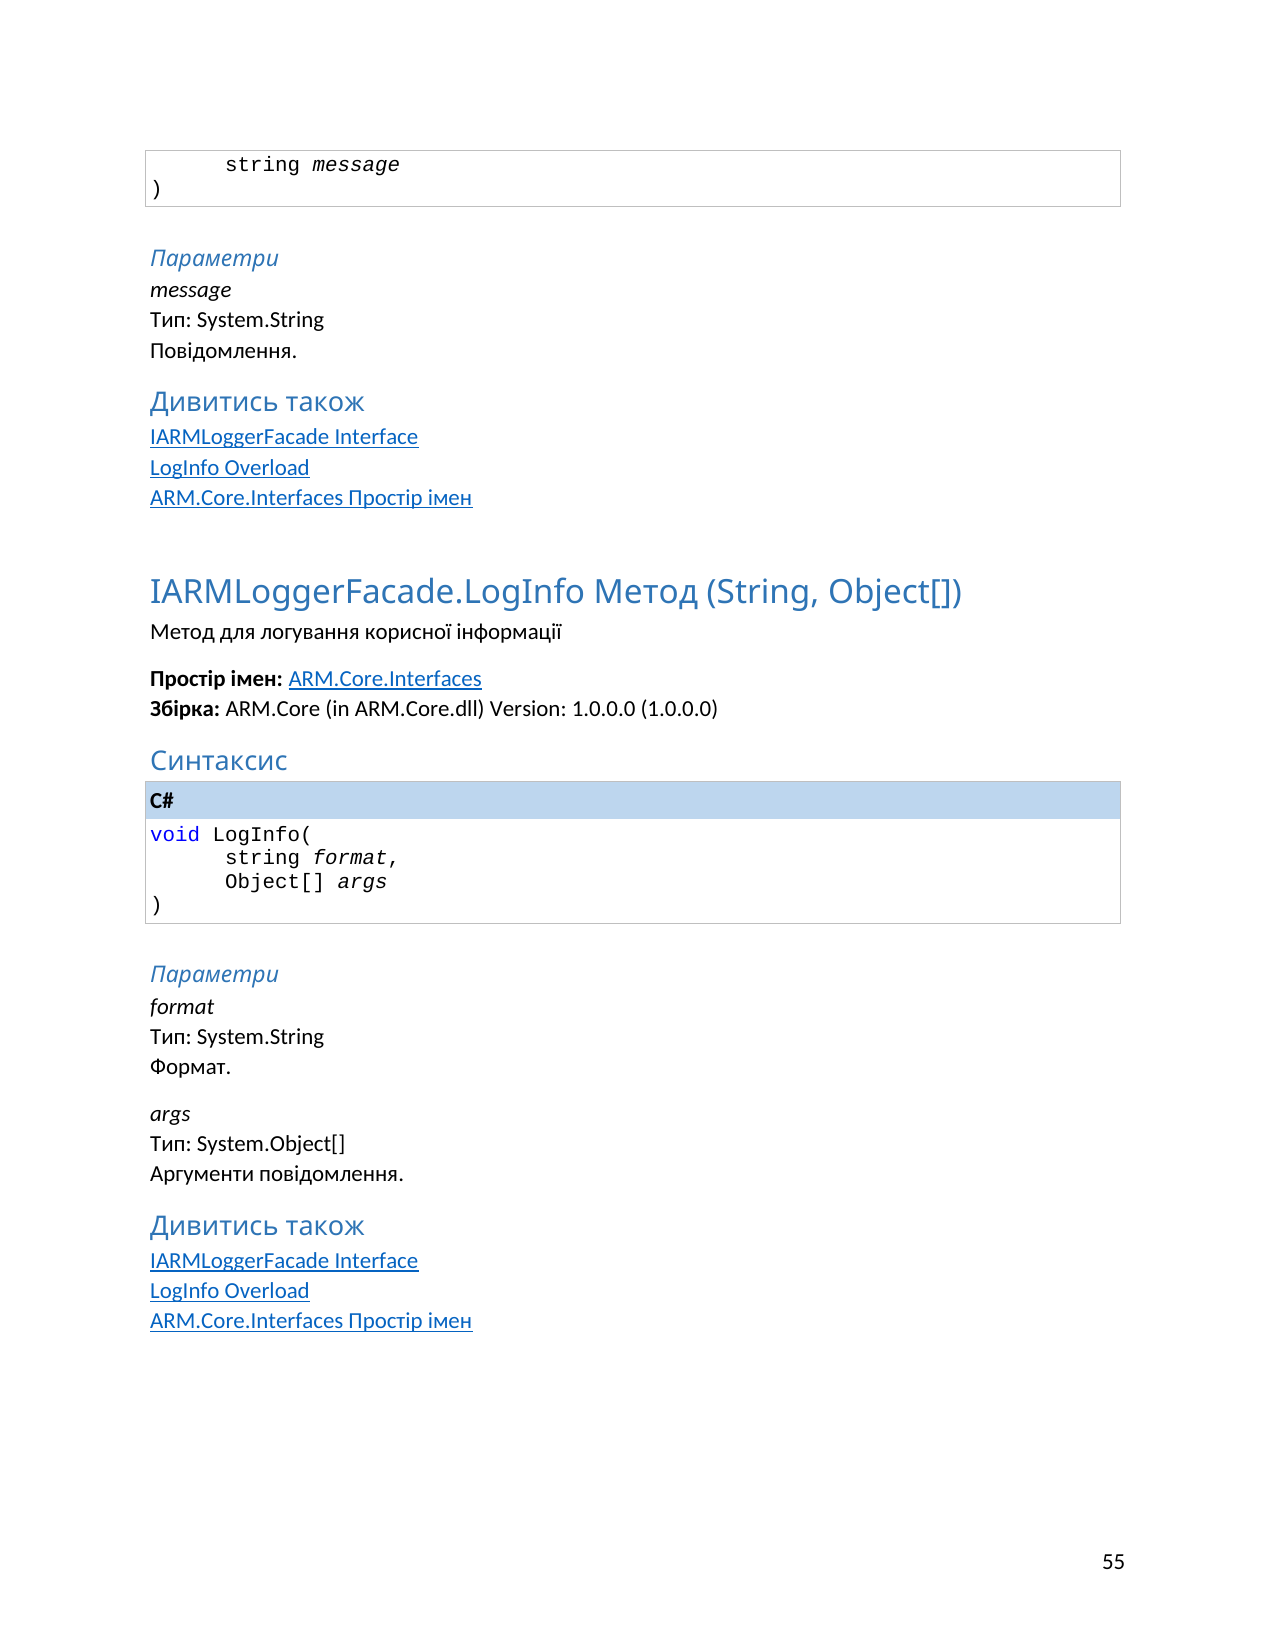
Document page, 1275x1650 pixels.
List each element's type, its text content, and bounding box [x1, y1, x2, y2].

text Тип: System.String [150, 306, 1125, 334]
text IARMLoggerFacade Interface [150, 422, 1125, 451]
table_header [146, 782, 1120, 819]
text Формат. [150, 1052, 1125, 1080]
text IARMLoggerFacade Interface [150, 1246, 1125, 1274]
text Повідомлення. [150, 336, 1125, 364]
text ARM.Core.Interfaces Простір імен [150, 1307, 1125, 1334]
subtitle Дивитись також [150, 383, 1125, 419]
text Тип: System.Object[] [150, 1129, 1125, 1157]
text Тип: System.String [150, 1022, 1125, 1050]
text Простір імен: ARM.Core.Interfaces Збірка: ARM.Core (in ARM.Core.dll) Version: 1.0.0.0 (1.0.0.0) [150, 664, 1125, 722]
text message [150, 275, 1125, 303]
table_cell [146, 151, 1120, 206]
text ARM.Core.Interfaces Простір імен [150, 483, 1125, 511]
text LogInfo Overload [150, 453, 1125, 481]
text LogInfo Overload [150, 1276, 1125, 1304]
subtitle Параметри [150, 958, 1125, 989]
text Метод для логування корисної інформації [150, 617, 1125, 645]
text Аргументи повідомлення. [150, 1159, 1125, 1187]
subtitle Параметри [150, 242, 1125, 273]
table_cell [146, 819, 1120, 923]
subtitle IARMLoggerFacade.LogInfo Метод (String, Object[]) [150, 568, 1125, 614]
subtitle Синтаксис [150, 741, 1125, 778]
subtitle Дивитись також [150, 1206, 1125, 1243]
text args [150, 1099, 1125, 1127]
text format [150, 992, 1125, 1020]
